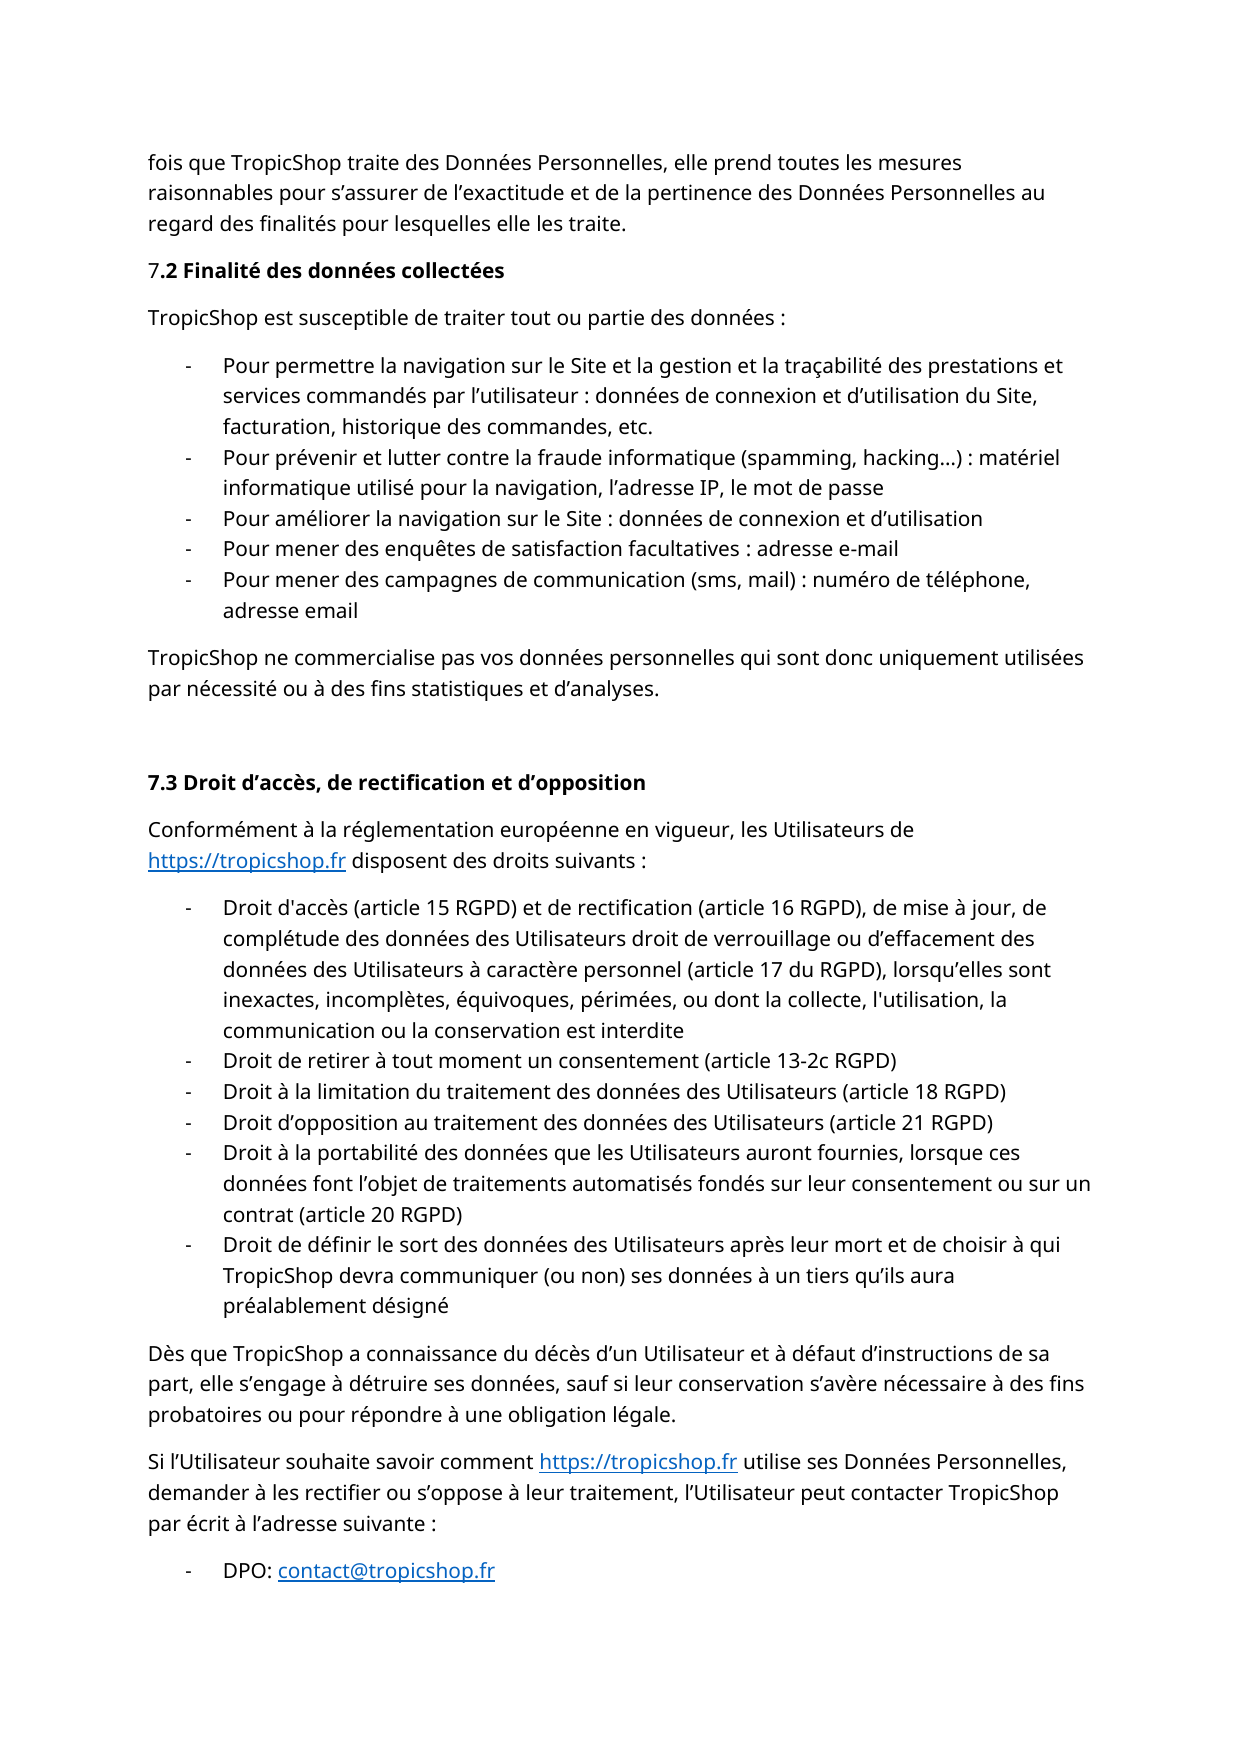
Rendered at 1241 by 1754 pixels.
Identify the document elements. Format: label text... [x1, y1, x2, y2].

text TropicShop ne commercialise pas vos données personnelles qui sont donc uniquement utilisées par nécessité ou à des fins statistiques et d’analyses. [148, 643, 1093, 702]
text Conformément à la réglementation européenne en vigueur, les Utilisateurs de https://tropicshop.fr disposent des droits suivants : [148, 816, 1093, 874]
list Pour permettre la navigation sur le Site et la gestion et la traçabilité des prestations et services commandés par l’utilisateur : données de connexion et d’utilisation du Site, facturation, historique des commandes, etc. [185, 351, 1093, 440]
list Droit d'accès (article 15 RGPD) et de rectification (article 16 RGPD), de mise à jour, de complétude des données des Utilisateurs droit de verrouillage ou d’effacement des données des Utilisateurs à caractère personnel (article 17 du RGPD), lorsqu’elles sont inexactes, incomplètes, équivoques, périmées, ou dont la collecte, l'utilisation, la communication ou la conservation est interdite [185, 893, 1093, 1044]
text Si l’Utilisateur souhaite savoir comment https://tropicshop.fr utilise ses Données Personnelles, demander à les rectifier ou s’oppose à leur traitement, l’Utilisateur peut contacter TropicShop par écrit à l’adresse suivante : [148, 1447, 1093, 1537]
text 7.2 Finalité des données collectées [148, 256, 1093, 284]
list Droit à la portabilité des données que les Utilisateurs auront fournies, lorsque ces données font l’objet de traitements automatisés fondés sur leur consentement ou sur un contrat (article 20 RGPD) [185, 1138, 1093, 1228]
list Pour mener des campagnes de communication (sms, mail) : numéro de téléphone, adresse email [185, 565, 1093, 624]
list Droit à la limitation du traitement des données des Utilisateurs (article 18 RGPD) [185, 1077, 1093, 1106]
list Droit de définir le sort des données des Utilisateurs après leur mort et de choisir à qui TropicShop devra communiquer (ou non) ses données à un tiers qu’ils aura préalablement désigné [185, 1230, 1093, 1320]
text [148, 148, 1093, 237]
list DPO: contact@tropicshop.fr [185, 1556, 1093, 1584]
text 7.3 Droit d’accès, de rectification et d’opposition [148, 768, 1093, 797]
list Droit d’opposition au traitement des données des Utilisateurs (article 21 RGPD) [185, 1108, 1093, 1136]
list Pour mener des enquêtes de satisfaction facultatives : adresse e-mail [185, 534, 1093, 563]
list Pour prévenir et lutter contre la fraude informatique (spamming, hacking…) : matériel informatique utilisé pour la navigation, l’adresse IP, le mot de passe [185, 443, 1093, 502]
list Droit de retirer à tout moment un consentement (article 13-2c RGPD) [185, 1047, 1093, 1075]
text TropicShop est susceptible de traiter tout ou partie des données : [148, 303, 1093, 332]
list Pour améliorer la navigation sur le Site : données de connexion et d’utilisation [185, 504, 1093, 532]
text Dès que TropicShop a connaissance du décès d’un Utilisateur et à défaut d’instructions de sa part, elle s’engage à détruire ses données, sauf si leur conservation s’avère nécessaire à des fins probatoires ou pour répondre à une obligation légale. [148, 1339, 1093, 1428]
